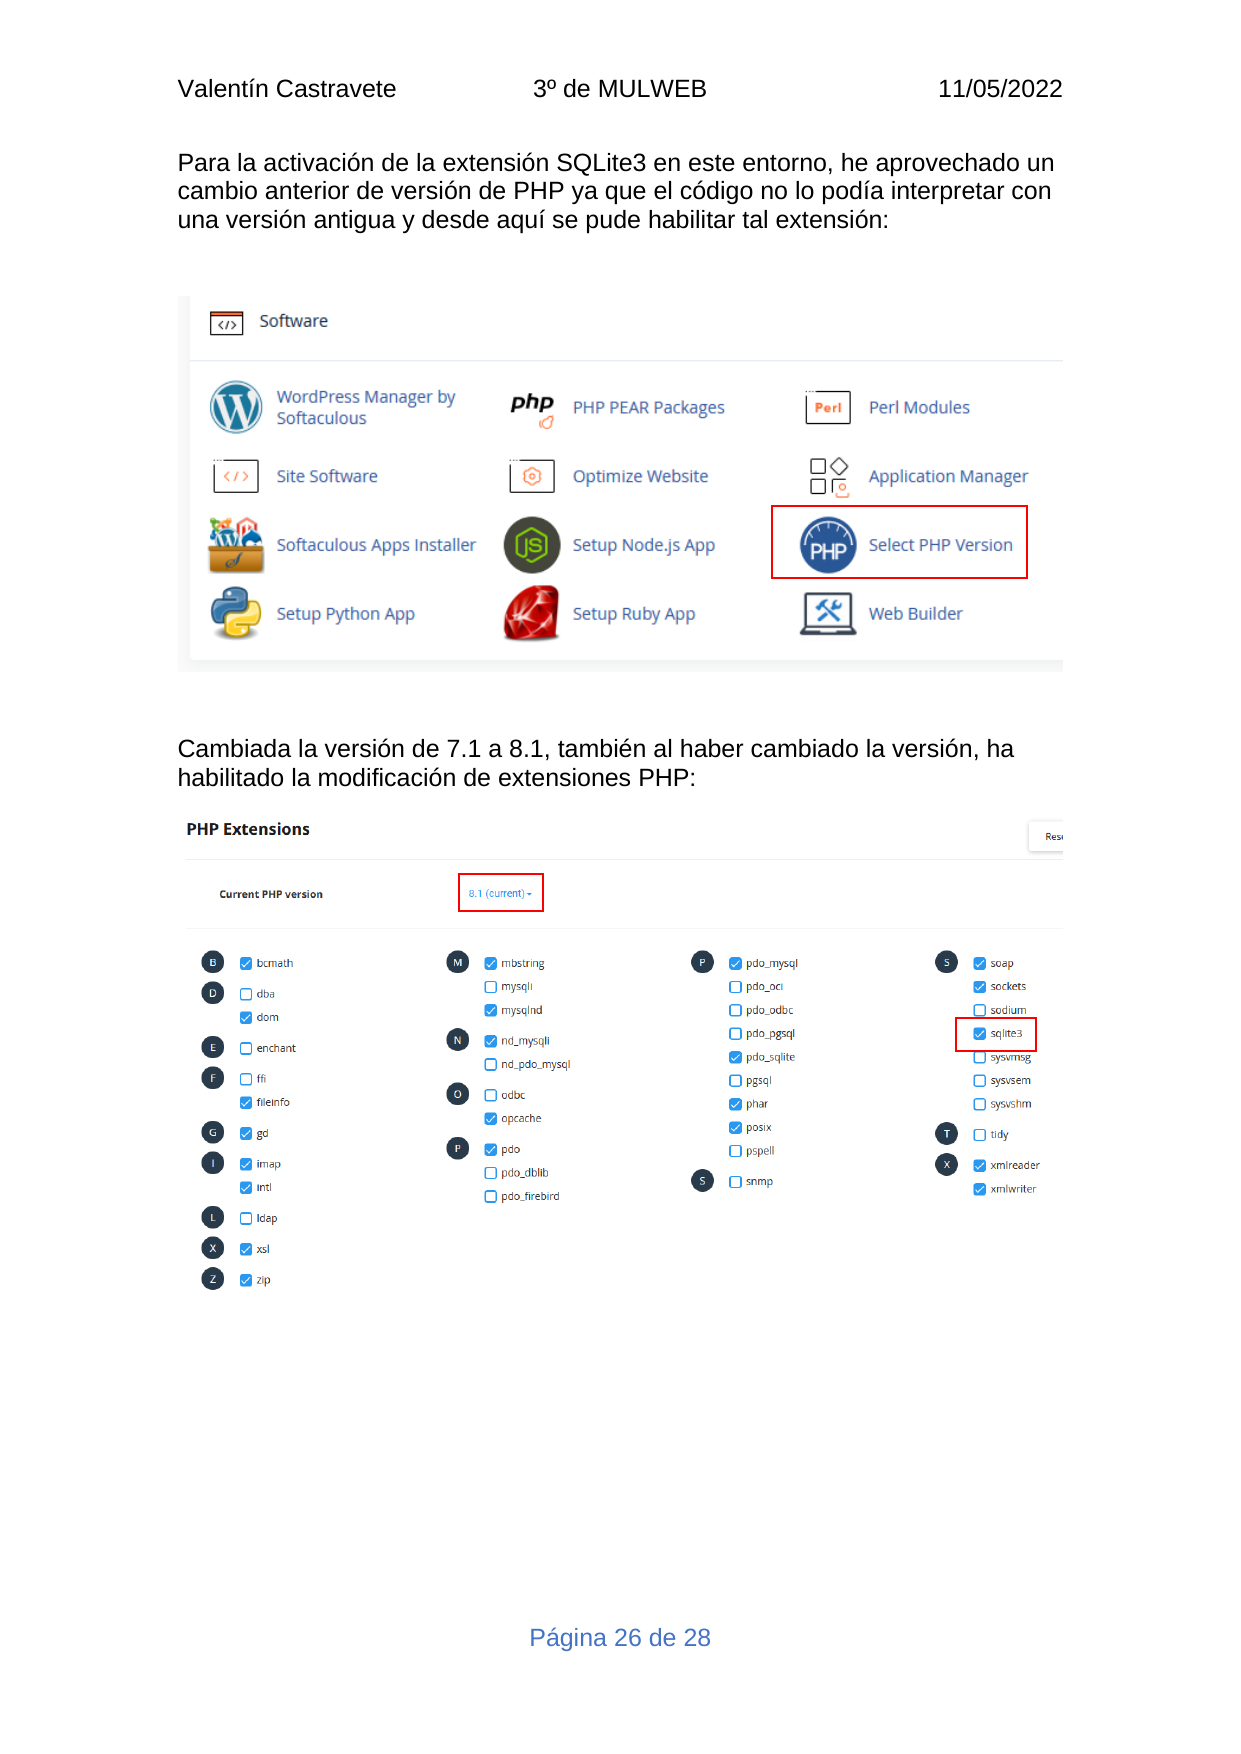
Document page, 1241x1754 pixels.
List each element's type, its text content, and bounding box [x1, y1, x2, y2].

text Cambiada la versión de 7.1 a 8.1, también al haber cambiado la versión, ha habilitado la modificación de extensiones PHP: [177, 734, 1063, 792]
picture [177, 808, 1063, 1297]
text Para la activación de la extensión SQLite3 en este entorno, he aprovechado un cambio anterior de versión de PHP ya que el código no lo podía interpretar con una versión antigua y desde aquí se pude habilitar tal extensión: [177, 148, 1063, 234]
picture [177, 296, 1063, 672]
